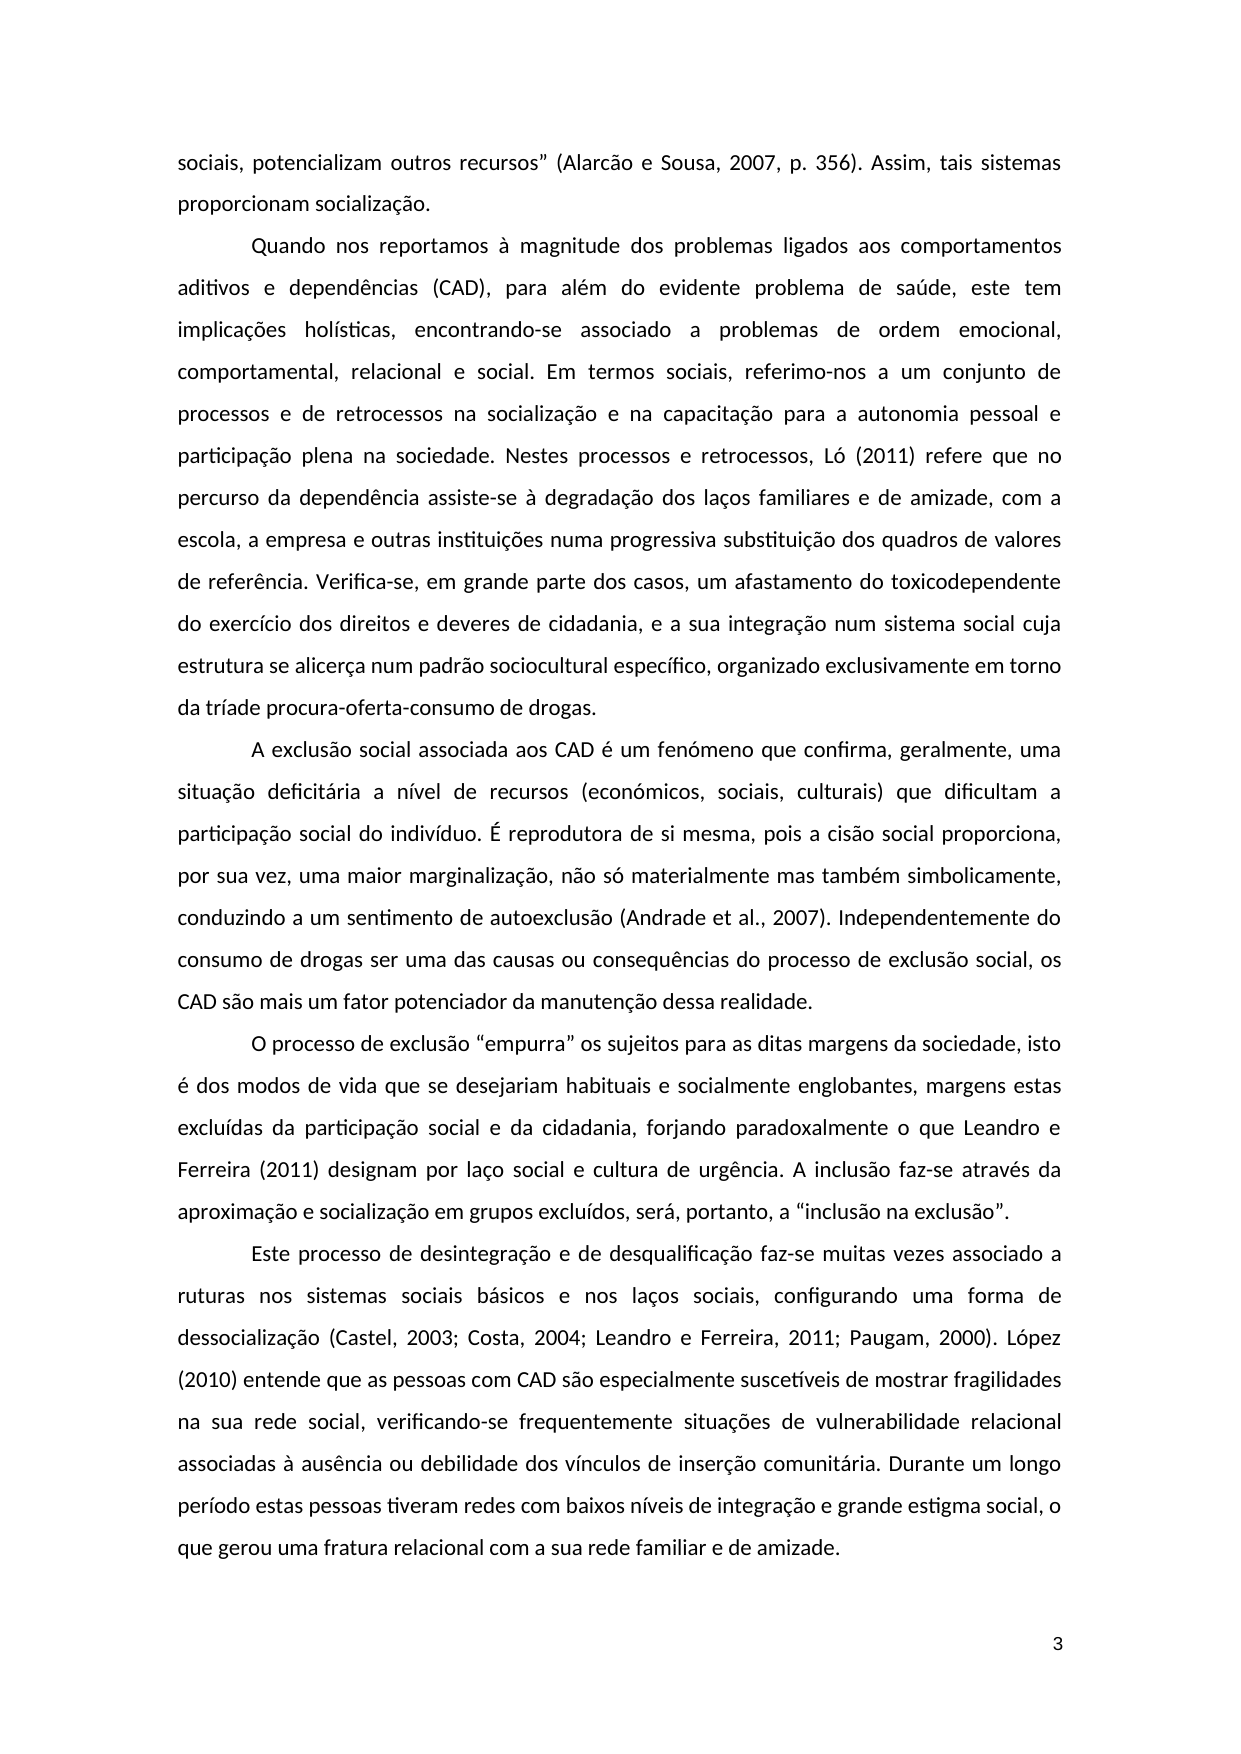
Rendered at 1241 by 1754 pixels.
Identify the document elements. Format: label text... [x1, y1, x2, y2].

text Este processo de desintegração e de desqualificação faz-se muitas vezes associado a ruturas nos sistemas sociais básicos e nos laços sociais, configurando uma forma de dessocialização (Castel, 2003; Costa, 2004; Leandro e Ferreira, 2011; Paugam, 2000). López (2010) entende que as pessoas com CAD são especialmente suscetíveis de mostrar fragilidades na sua rede social, verificando-se frequentemente situações de vulnerabilidade relacional associadas à ausência ou debilidade dos vínculos de inserção comunitária. Durante um longo período estas pessoas tiveram redes com baixos níveis de integração e grande estigma social, o que gerou uma fratura relacional com a sua rede familiar e de amizade. [177, 1239, 1063, 1561]
text Quando nos reportamos à magnitude dos problemas ligados aos comportamentos aditivos e dependências (CAD), para além do evidente problema de saúde, este tem implicações holísticas, encontrando-se associado a problemas de ordem emocional, comportamental, relacional e social. Em termos sociais, referimo-nos a um conjunto de processos e de retrocessos na socialização e na capacitação para a autonomia pessoal e participação plena na sociedade. Nestes processos e retrocessos, Ló (2011) refere que no percurso da dependência assiste-se à degradação dos laços familiares e de amizade, com a escola, a empresa e outras instituições numa progressiva substituição dos quadros de valores de referência. Verifica-se, em grande parte dos casos, um afastamento do toxicodependente do exercício dos direitos e deveres de cidadania, e a sua integração num sistema social cuja estrutura se alicerça num padrão sociocultural específico, organizado exclusivamente em torno da tríade procura-oferta-consumo de drogas. [177, 232, 1063, 721]
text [177, 148, 1063, 218]
text O processo de exclusão “empurra” os sujeitos para as ditas margens da sociedade, isto é dos modos de vida que se desejariam habituais e socialmente englobantes, margens estas excluídas da participação social e da cidadania, forjando paradoxalmente o que Leandro e Ferreira (2011) designam por laço social e cultura de urgência. A inclusão faz-se através da aproximação e socialização em grupos excluídos, será, portanto, a “inclusão na exclusão”. [177, 1029, 1063, 1225]
text A exclusão social associada aos CAD é um fenómeno que confirma, geralmente, uma situação deficitária a nível de recursos (económicos, sociais, culturais) que dificultam a participação social do indivíduo. É reprodutora de si mesma, pois a cisão social proporciona, por sua vez, uma maior marginalização, não só materialmente mas também simbolicamente, conduzindo a um sentimento de autoexclusão (Andrade et al., 2007). Independentemente do consumo de drogas ser uma das causas ou consequências do processo de exclusão social, os CAD são mais um fator potenciador da manutenção dessa realidade. [177, 735, 1063, 1015]
